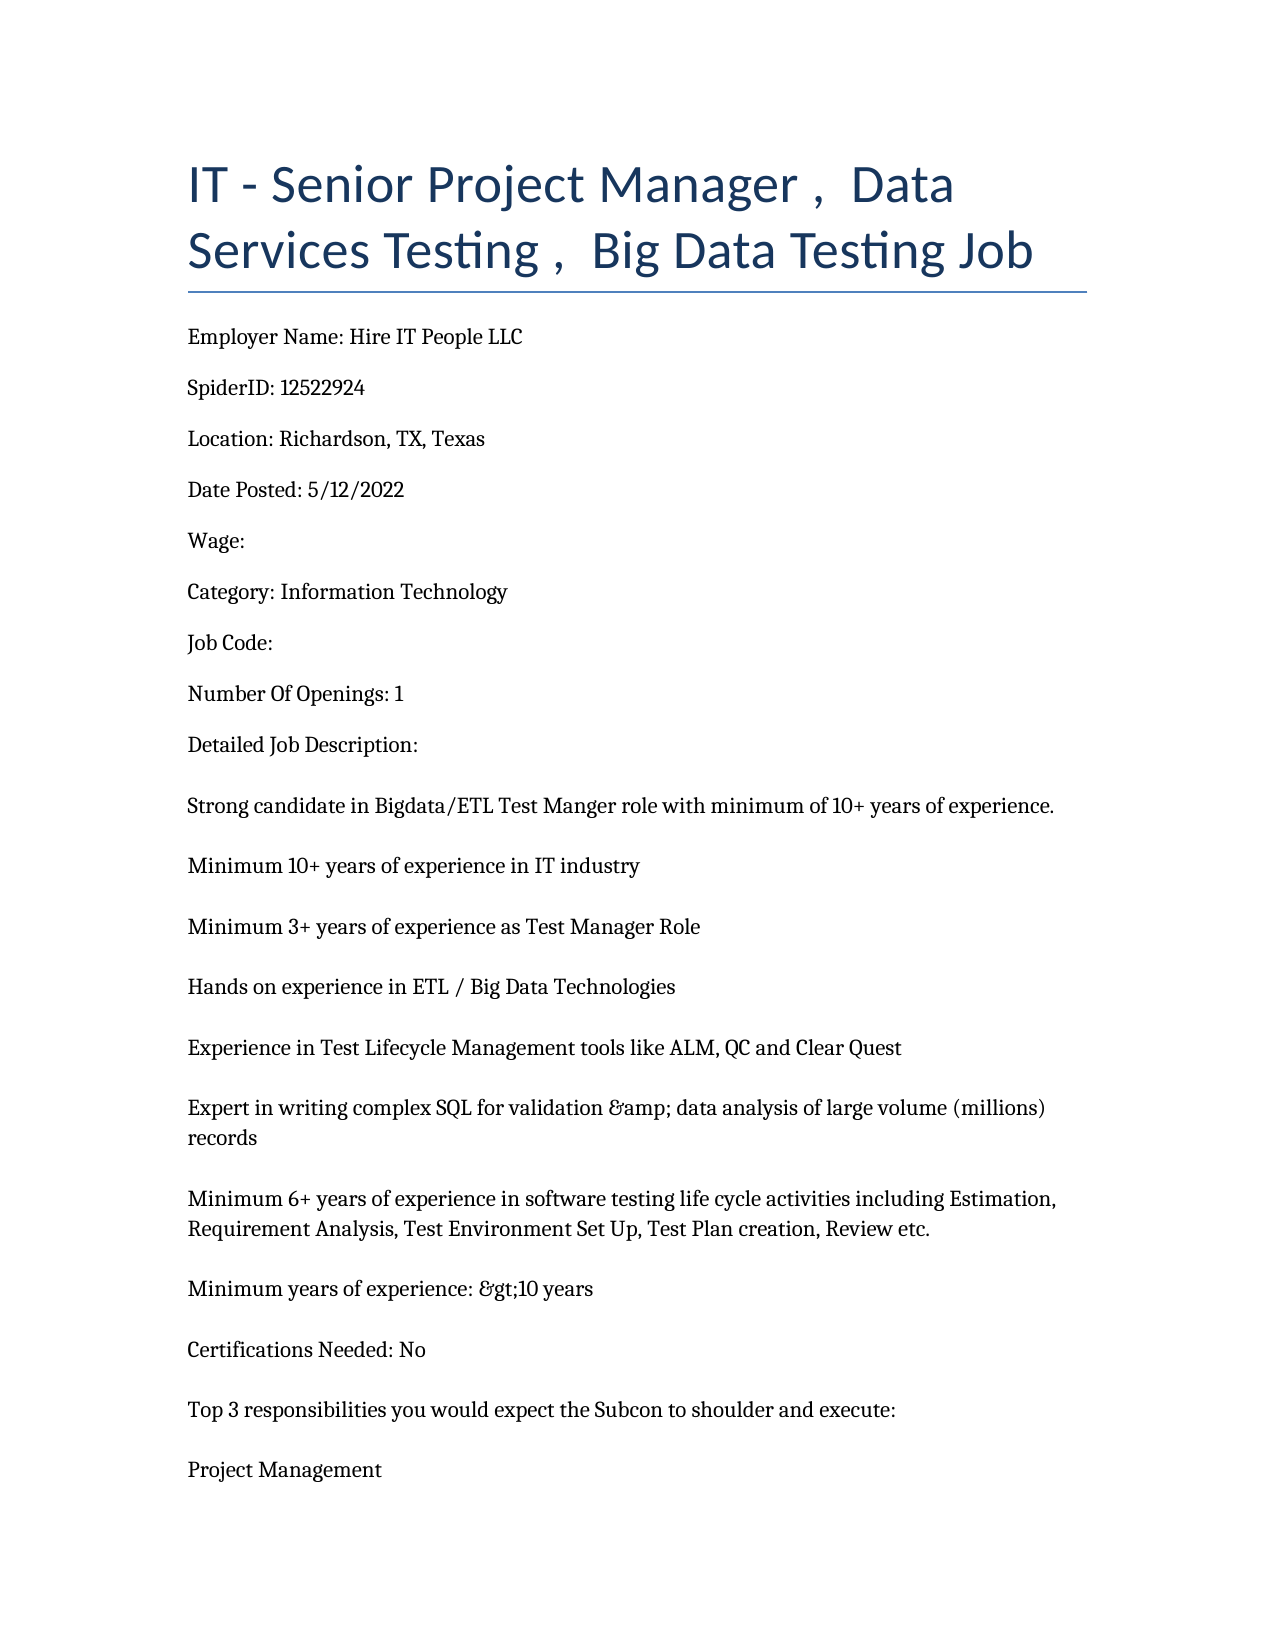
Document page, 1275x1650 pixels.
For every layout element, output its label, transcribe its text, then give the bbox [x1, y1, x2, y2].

text SpiderID: 12522924 [187, 375, 1087, 401]
text Wage: [187, 528, 1087, 554]
text Job Code: [187, 630, 1087, 657]
text Date Posted: 5/12/2022 [187, 477, 1087, 503]
text Number Of Openings: 1 [187, 681, 1087, 708]
text Location: Richardson, TX, Texas [187, 426, 1087, 452]
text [187, 732, 1087, 1484]
title IT - Senior Project Manager , Data Services Testing , Big Data Testing Job [187, 150, 1087, 293]
text Employer Name: Hire IT People LLC [187, 324, 1087, 350]
text Category: Information Technology [187, 579, 1087, 606]
